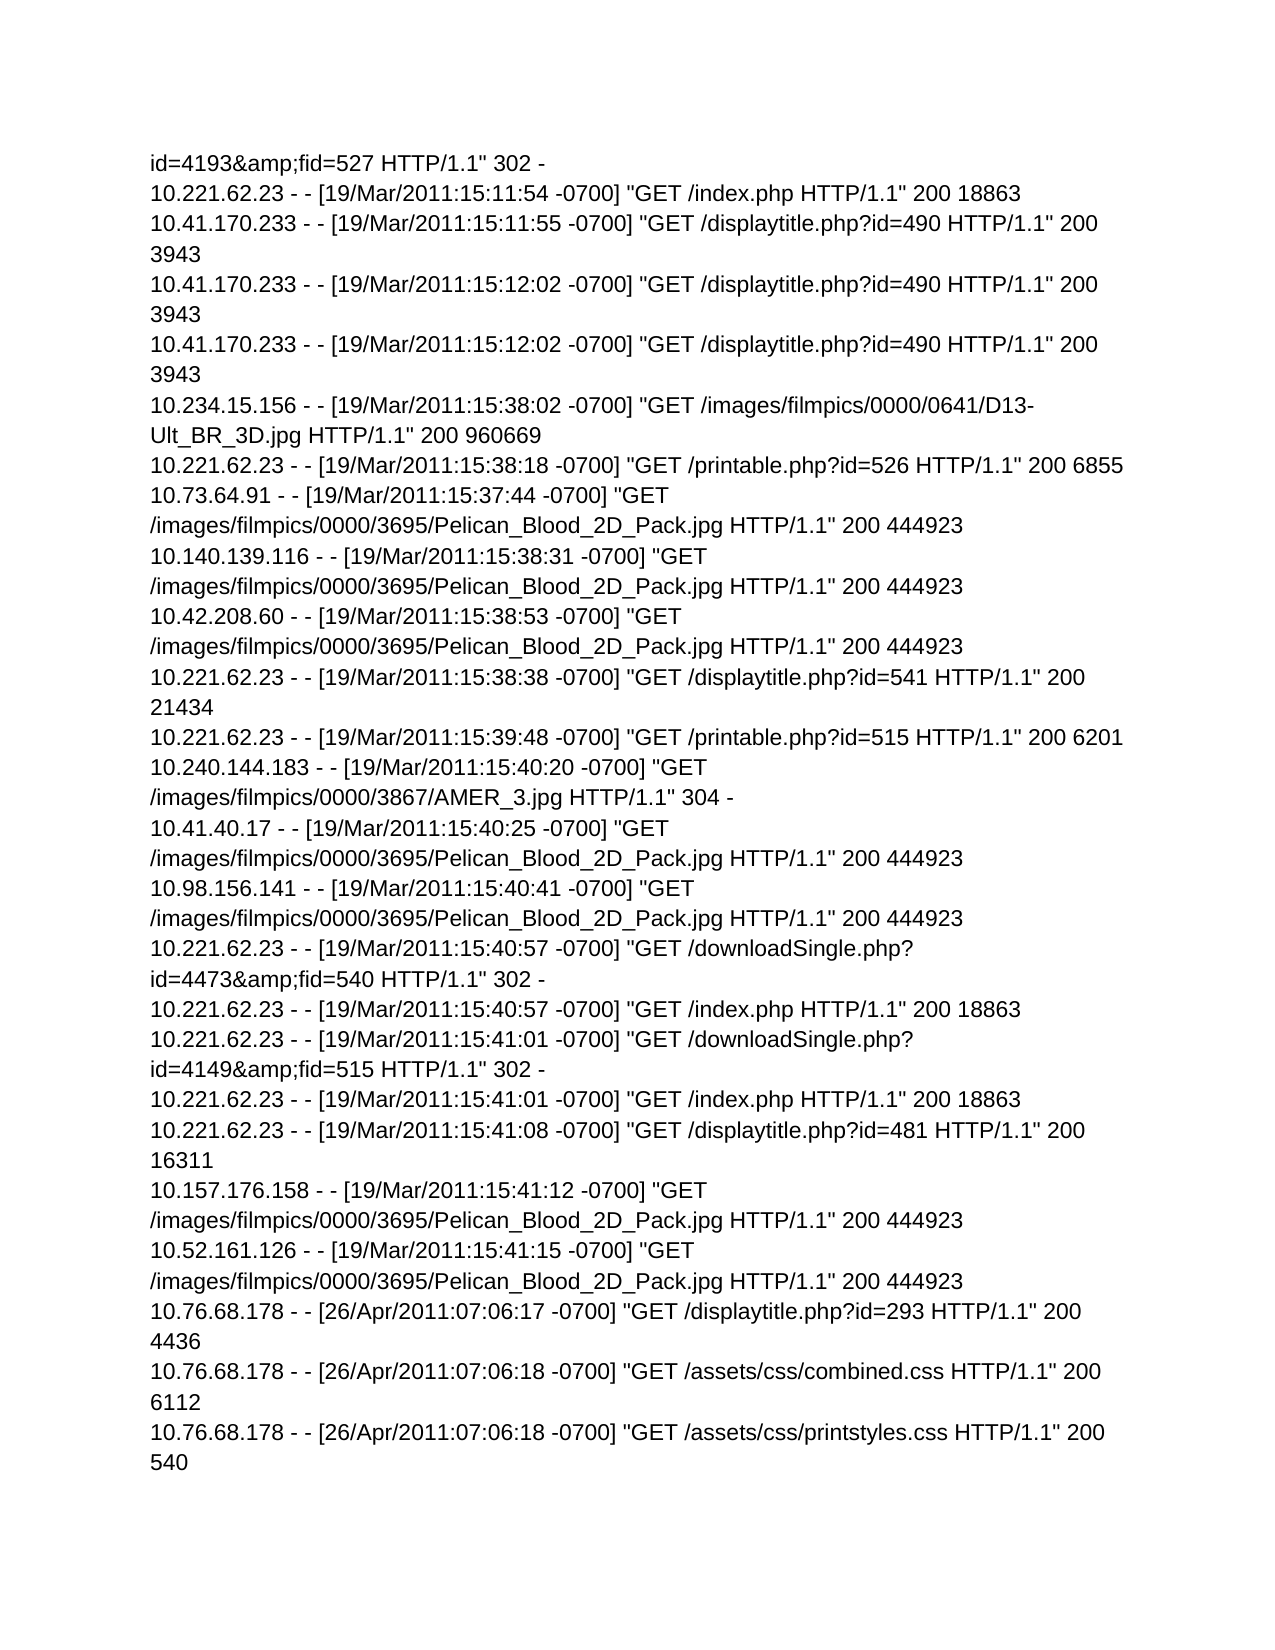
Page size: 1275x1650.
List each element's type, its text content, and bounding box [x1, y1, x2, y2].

text 10.221.62.23 - - [19/Mar/2011:15:40:57 -0700] "GET /index.php HTTP/1.1" 200 18863 [150, 996, 1125, 1022]
text 10.73.64.91 - - [19/Mar/2011:15:37:44 -0700] "GET /images/filmpics/0000/3695/Pelican_Blood_2D_Pack.jpg HTTP/1.1" 200 444923 [150, 482, 1125, 539]
text 10.42.208.60 - - [19/Mar/2011:15:38:53 -0700] "GET /images/filmpics/0000/3695/Pelican_Blood_2D_Pack.jpg HTTP/1.1" 200 444923 [150, 603, 1125, 660]
text 10.98.156.141 - - [19/Mar/2011:15:40:41 -0700] "GET /images/filmpics/0000/3695/Pelican_Blood_2D_Pack.jpg HTTP/1.1" 200 444923 [150, 875, 1125, 932]
text 10.221.62.23 - - [19/Mar/2011:15:41:01 -0700] "GET /index.php HTTP/1.1" 200 18863 [150, 1086, 1125, 1113]
text 10.52.161.126 - - [19/Mar/2011:15:41:15 -0700] "GET /images/filmpics/0000/3695/Pelican_Blood_2D_Pack.jpg HTTP/1.1" 200 444923 [150, 1237, 1125, 1294]
text 10.41.170.233 - - [19/Mar/2011:15:12:02 -0700] "GET /displaytitle.php?id=490 HTTP/1.1" 200 3943 [150, 271, 1125, 327]
text 10.41.170.233 - - [19/Mar/2011:15:12:02 -0700] "GET /displaytitle.php?id=490 HTTP/1.1" 200 3943 [150, 331, 1125, 388]
text 10.76.68.178 - - [26/Apr/2011:07:06:18 -0700] "GET /assets/css/combined.css HTTP/1.1" 200 6112 [150, 1358, 1125, 1415]
text 10.234.15.156 - - [19/Mar/2011:15:38:02 -0700] "GET /images/filmpics/0000/0641/D13-Ult_BR_3D.jpg HTTP/1.1" 200 960669 [150, 392, 1125, 448]
text 10.221.62.23 - - [19/Mar/2011:15:41:01 -0700] "GET /downloadSingle.php?id=4149&amp;fid=515 HTTP/1.1" 302 - [150, 1026, 1125, 1083]
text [150, 150, 1125, 176]
text 10.76.68.178 - - [26/Apr/2011:07:06:17 -0700] "GET /displaytitle.php?id=293 HTTP/1.1" 200 4436 [150, 1298, 1125, 1354]
text 10.240.144.183 - - [19/Mar/2011:15:40:20 -0700] "GET /images/filmpics/0000/3867/AMER_3.jpg HTTP/1.1" 304 - [150, 754, 1125, 811]
text 10.76.68.178 - - [26/Apr/2011:07:06:18 -0700] "GET /assets/css/printstyles.css HTTP/1.1" 200 540 [150, 1419, 1125, 1475]
text 10.41.170.233 - - [19/Mar/2011:15:11:55 -0700] "GET /displaytitle.php?id=490 HTTP/1.1" 200 3943 [150, 210, 1125, 267]
text 10.221.62.23 - - [19/Mar/2011:15:40:57 -0700] "GET /downloadSingle.php?id=4473&amp;fid=540 HTTP/1.1" 302 - [150, 935, 1125, 992]
text 10.221.62.23 - - [19/Mar/2011:15:39:48 -0700] "GET /printable.php?id=515 HTTP/1.1" 200 6201 [150, 724, 1125, 750]
text 10.221.62.23 - - [19/Mar/2011:15:41:08 -0700] "GET /displaytitle.php?id=481 HTTP/1.1" 200 16311 [150, 1117, 1125, 1173]
text 10.221.62.23 - - [19/Mar/2011:15:38:38 -0700] "GET /displaytitle.php?id=541 HTTP/1.1" 200 21434 [150, 663, 1125, 720]
text 10.140.139.116 - - [19/Mar/2011:15:38:31 -0700] "GET /images/filmpics/0000/3695/Pelican_Blood_2D_Pack.jpg HTTP/1.1" 200 444923 [150, 543, 1125, 599]
text 10.221.62.23 - - [19/Mar/2011:15:11:54 -0700] "GET /index.php HTTP/1.1" 200 18863 [150, 180, 1125, 207]
text 10.221.62.23 - - [19/Mar/2011:15:38:18 -0700] "GET /printable.php?id=526 HTTP/1.1" 200 6855 [150, 452, 1125, 478]
text 10.41.40.17 - - [19/Mar/2011:15:40:25 -0700] "GET /images/filmpics/0000/3695/Pelican_Blood_2D_Pack.jpg HTTP/1.1" 200 444923 [150, 814, 1125, 871]
text 10.157.176.158 - - [19/Mar/2011:15:41:12 -0700] "GET /images/filmpics/0000/3695/Pelican_Blood_2D_Pack.jpg HTTP/1.1" 200 444923 [150, 1177, 1125, 1234]
